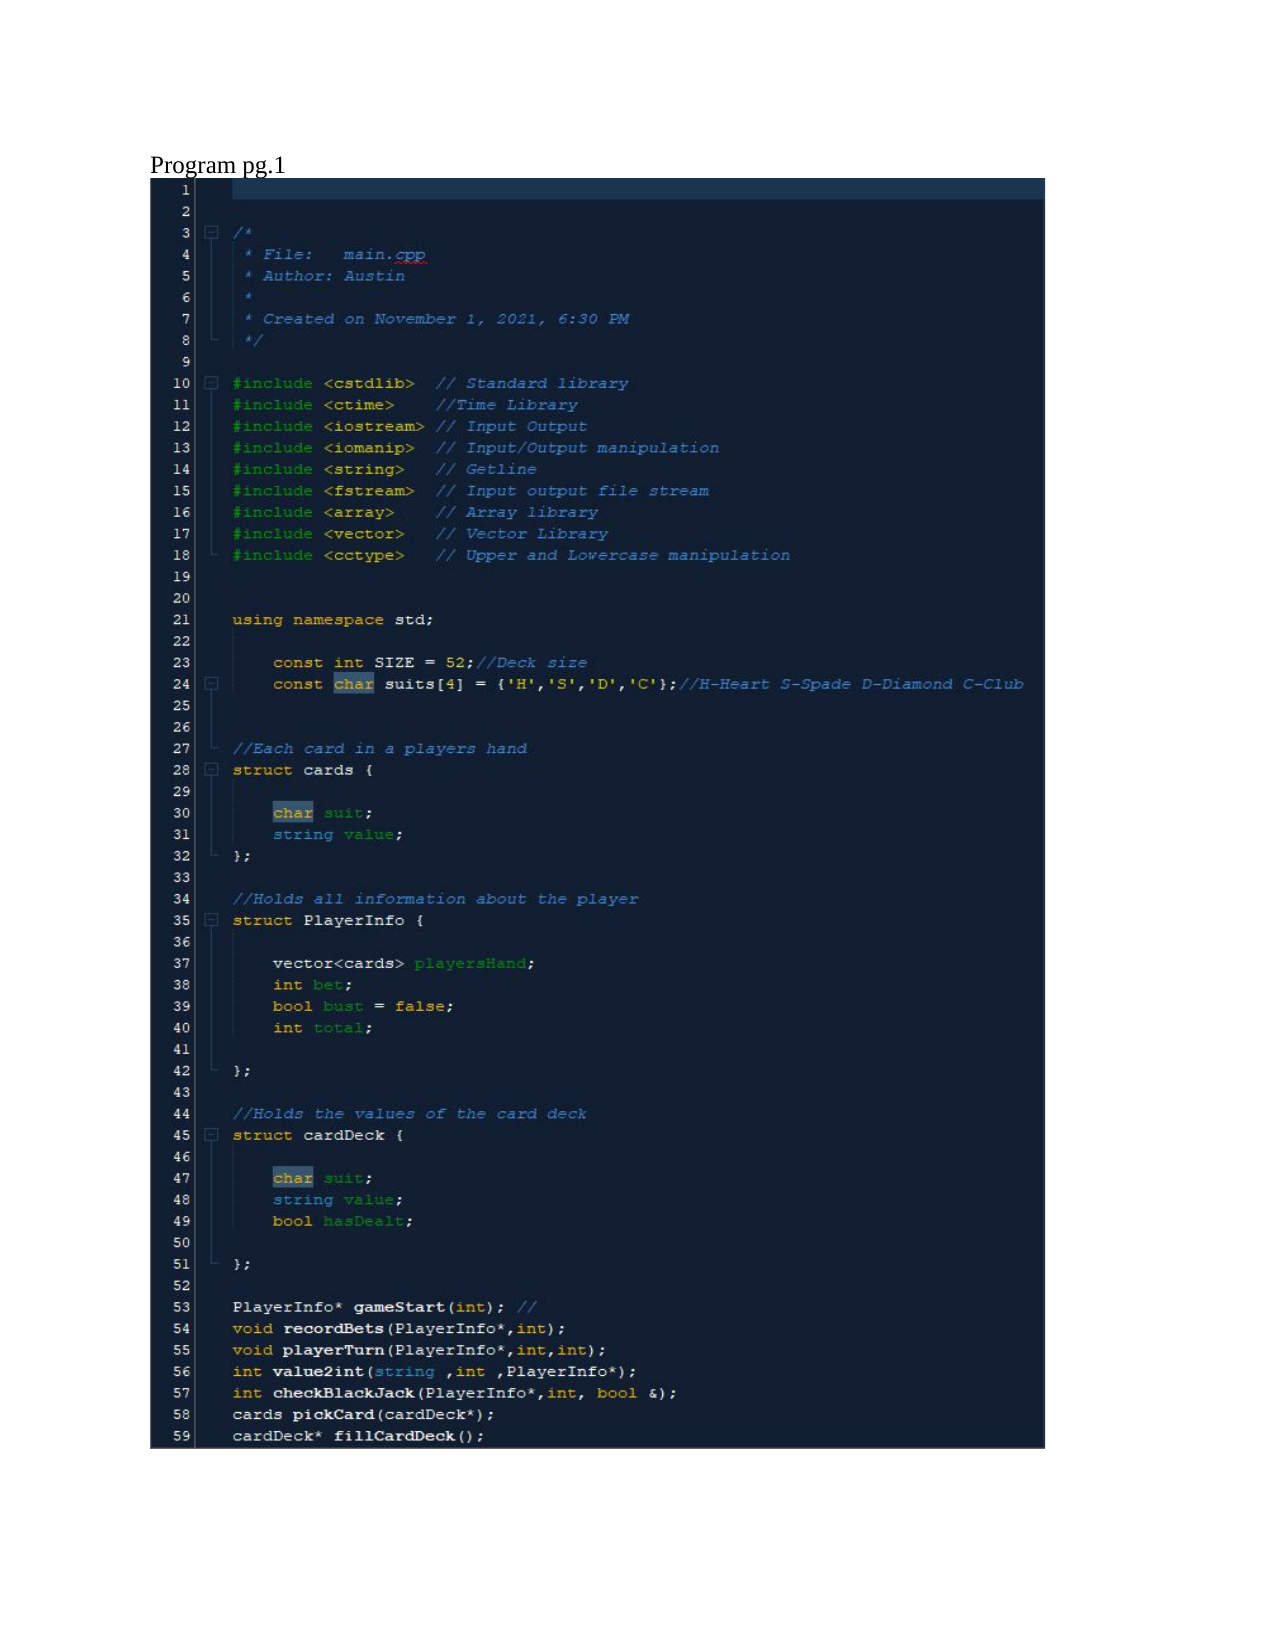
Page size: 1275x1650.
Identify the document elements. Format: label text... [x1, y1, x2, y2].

picture [150, 178, 1046, 1449]
